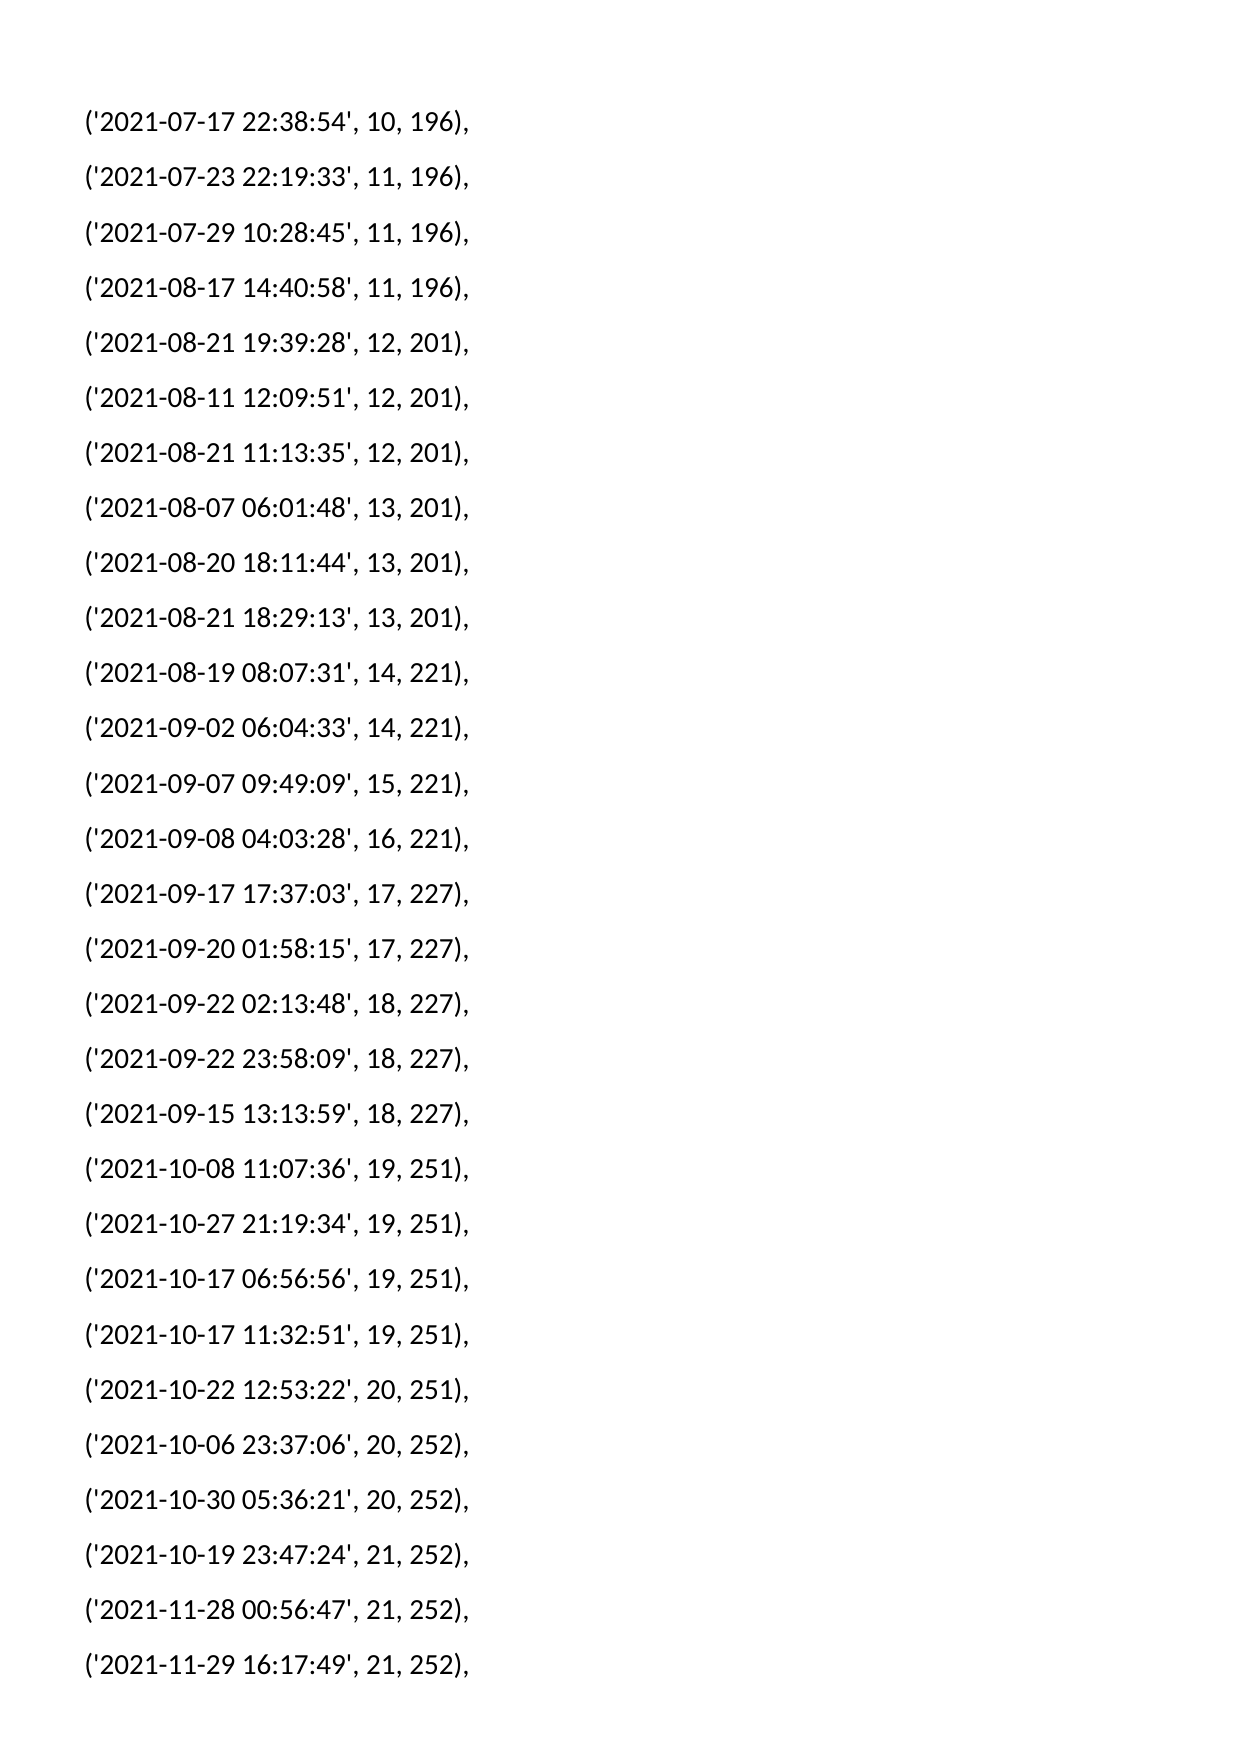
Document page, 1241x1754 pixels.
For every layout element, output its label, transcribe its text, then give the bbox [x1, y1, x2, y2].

text ('2021-07-23 22:19:33', 11, 196), [84, 158, 1122, 194]
text ('2021-10-17 06:56:56', 19, 251), [84, 1261, 1122, 1296]
text ('2021-11-28 00:56:47', 21, 252), [84, 1591, 1122, 1627]
text ('2021-10-22 12:53:22', 20, 251), [84, 1371, 1122, 1406]
text ('2021-11-29 16:17:49', 21, 252), [84, 1646, 1122, 1682]
text ('2021-09-20 01:58:15', 17, 227), [84, 930, 1122, 966]
text ('2021-10-19 23:47:24', 21, 252), [84, 1536, 1122, 1572]
text ('2021-08-21 18:29:13', 13, 201), [84, 599, 1122, 635]
text ('2021-09-08 04:03:28', 16, 221), [84, 820, 1122, 855]
text ('2021-08-11 12:09:51', 12, 201), [84, 379, 1122, 414]
text ('2021-09-22 02:13:48', 18, 227), [84, 985, 1122, 1021]
text ('2021-09-17 17:37:03', 17, 227), [84, 875, 1122, 911]
text ('2021-10-08 11:07:36', 19, 251), [84, 1150, 1122, 1186]
text ('2021-09-15 13:13:59', 18, 227), [84, 1095, 1122, 1131]
text ('2021-08-19 08:07:31', 14, 221), [84, 654, 1122, 690]
text ('2021-08-07 06:01:48', 13, 201), [84, 489, 1122, 525]
text ('2021-07-29 10:28:45', 11, 196), [84, 214, 1122, 249]
text ('2021-07-17 22:38:54', 10, 196), [84, 103, 1122, 139]
text ('2021-09-22 23:58:09', 18, 227), [84, 1040, 1122, 1076]
text ('2021-08-21 11:13:35', 12, 201), [84, 434, 1122, 470]
text ('2021-08-20 18:11:44', 13, 201), [84, 544, 1122, 580]
text ('2021-09-07 09:49:09', 15, 221), [84, 765, 1122, 800]
text ('2021-08-17 14:40:58', 11, 196), [84, 269, 1122, 304]
text ('2021-08-21 19:39:28', 12, 201), [84, 324, 1122, 359]
text ('2021-09-02 06:04:33', 14, 221), [84, 709, 1122, 745]
text ('2021-10-17 11:32:51', 19, 251), [84, 1316, 1122, 1351]
text ('2021-10-30 05:36:21', 20, 252), [84, 1481, 1122, 1517]
text ('2021-10-06 23:37:06', 20, 252), [84, 1426, 1122, 1462]
text ('2021-10-27 21:19:34', 19, 251), [84, 1206, 1122, 1241]
